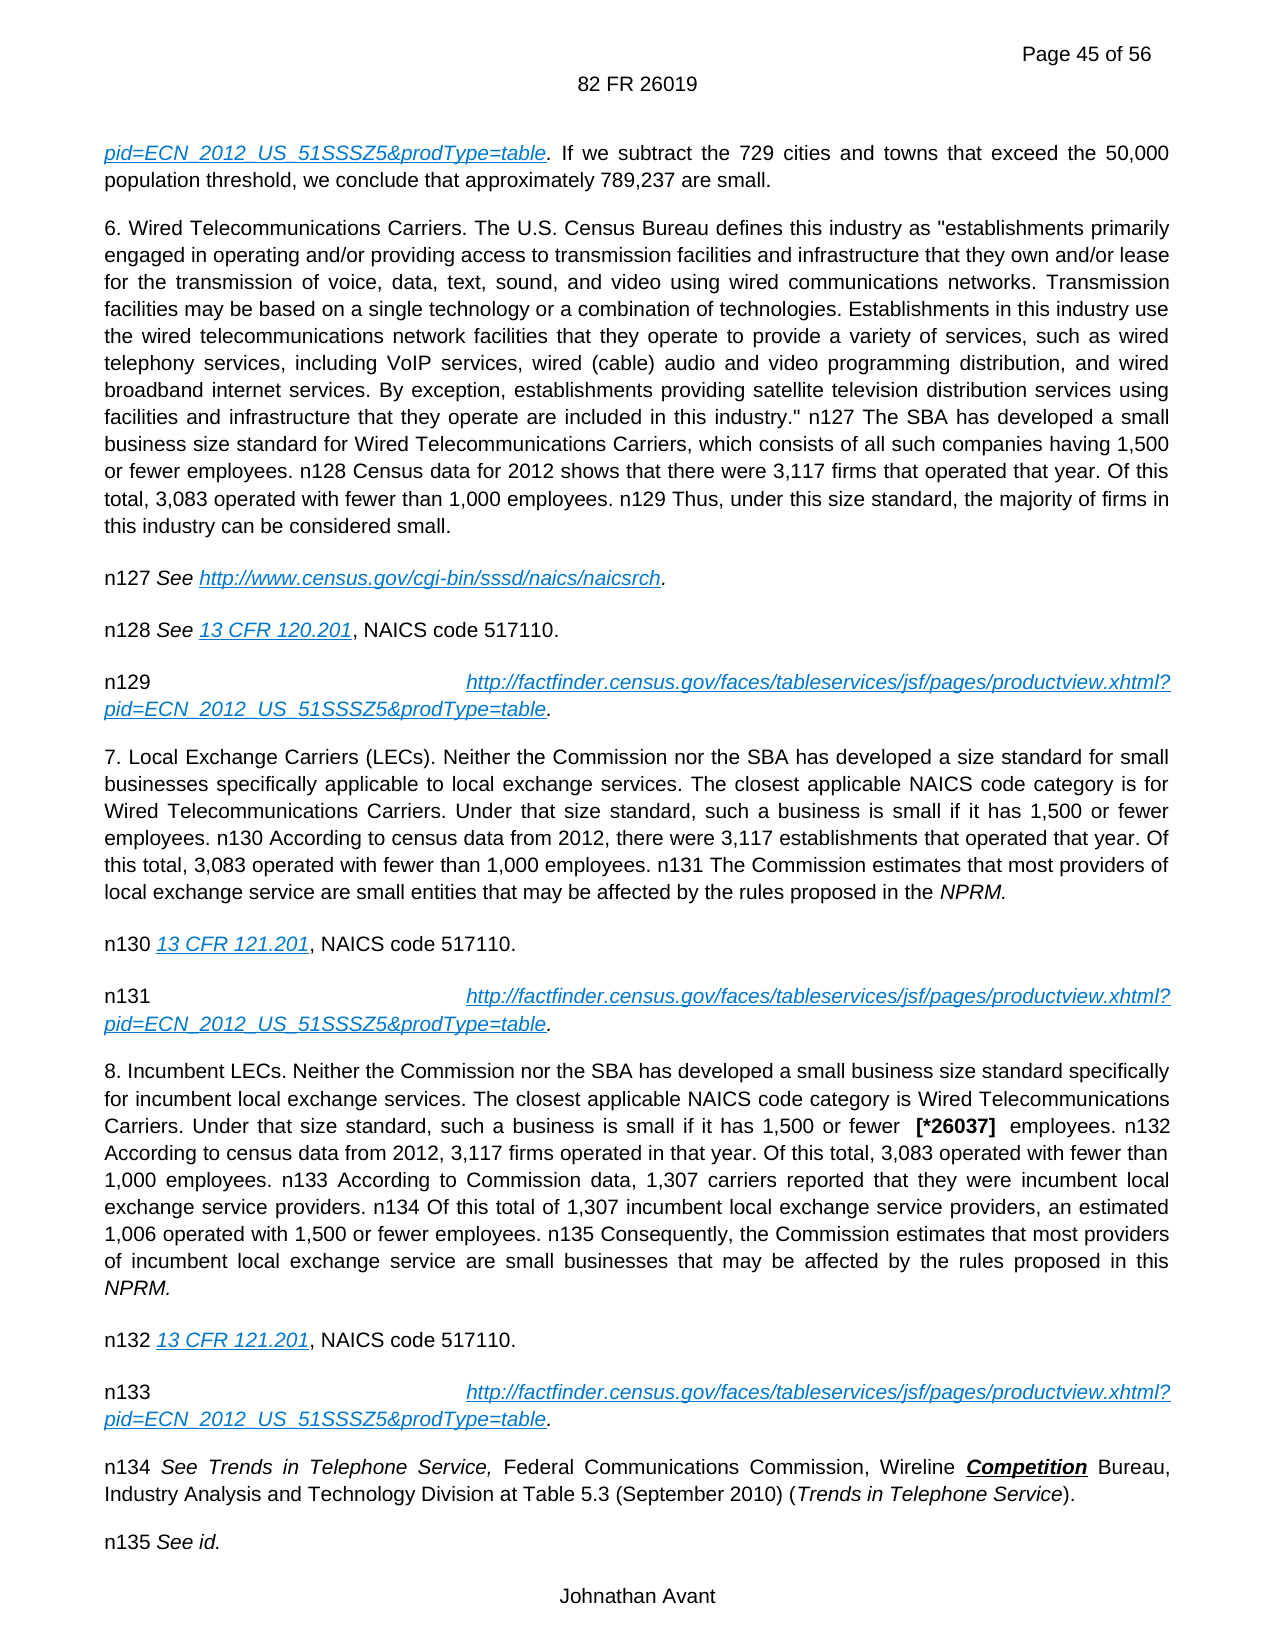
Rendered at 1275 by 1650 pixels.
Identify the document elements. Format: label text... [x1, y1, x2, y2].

text 6. Wired Telecommunications Carriers. The U.S. Census Bureau defines this industry as "establishments primarily engaged in operating and/or providing access to transmission facilities and infrastructure that they own and/or lease for the transmission of voice, data, text, sound, and video using wired communications networks. Transmission facilities may be based on a single technology or a combination of technologies. Establishments in this industry use the wired telecommunications network facilities that they operate to provide a variety of services, such as wired telephony services, including VoIP services, wired (cable) audio and video programming distribution, and wired broadband internet services. By exception, establishments providing satellite television distribution services using facilities and infrastructure that they operate are included in this industry." n127 The SBA has developed a small business size standard for Wired Telecommunications Carriers, which consists of all such companies having 1,500 or fewer employees. n128 Census data for 2012 shows that there were 3,117 firms that operated that year. Of this total, 3,083 operated with fewer than 1,000 employees. n129 Thus, under this size standard, the majority of firms in this industry can be considered small. [104, 212, 1171, 537]
text n130 13 CFR 121.201, NAICS code 517110. [104, 929, 1171, 956]
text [104, 137, 1171, 192]
text n131 http://factfinder.census.gov/faces/tableservices/jsf/pages/productview.xhtml?pid=ECN_2012_US_51SSSZ5&prodType=table. [104, 981, 1171, 1035]
text n133 http://factfinder.census.gov/faces/tableservices/jsf/pages/productview.xhtml?pid=ECN_2012_US_51SSSZ5&prodType=table. [104, 1377, 1171, 1431]
text n135 See id. [104, 1527, 1171, 1554]
text n134 See Trends in Telephone Service, Federal Communications Commission, Wireline Competition Bureau, Industry Analysis and Technology Division at Table 5.3 (September 2010) (Trends in Telephone Service). [104, 1452, 1171, 1506]
text n127 See http://www.census.gov/cgi-bin/sssd/naics/naicsrch. [104, 562, 1171, 589]
text n129 http://factfinder.census.gov/faces/tableservices/jsf/pages/productview.xhtml?pid=ECN_2012_US_51SSSZ5&prodType=table. [104, 667, 1171, 721]
text 8. Incumbent LECs. Neither the Commission nor the SBA has developed a small business size standard specifically for incumbent local exchange services. The closest applicable NAICS code category is Wired Telecommunications Carriers. Under that size standard, such a business is small if it has 1,500 or fewer [*26037] employees. n132 According to census data from 2012, 3,117 firms operated in that year. Of this total, 3,083 operated with fewer than 1,000 employees. n133 According to Commission data, 1,307 carriers reported that they were incumbent local exchange service providers. n134 Of this total of 1,307 incumbent local exchange service providers, an estimated 1,006 operated with 1,500 or fewer employees. n135 Consequently, the Commission estimates that most providers of incumbent local exchange service are small businesses that may be affected by the rules proposed in this NPRM. [104, 1056, 1171, 1300]
text n128 See 13 CFR 120.201, NAICS code 517110. [104, 614, 1171, 642]
text n132 13 CFR 121.201, NAICS code 517110. [104, 1325, 1171, 1352]
text 7. Local Exchange Carriers (LECs). Neither the Commission nor the SBA has developed a size standard for small businesses specifically applicable to local exchange services. The closest applicable NAICS code category is for Wired Telecommunications Carriers. Under that size standard, such a business is small if it has 1,500 or fewer employees. n130 According to census data from 2012, there were 3,117 establishments that operated that year. Of this total, 3,083 operated with fewer than 1,000 employees. n131 The Commission estimates that most providers of local exchange service are small entities that may be affected by the rules proposed in the NPRM. [104, 742, 1171, 904]
